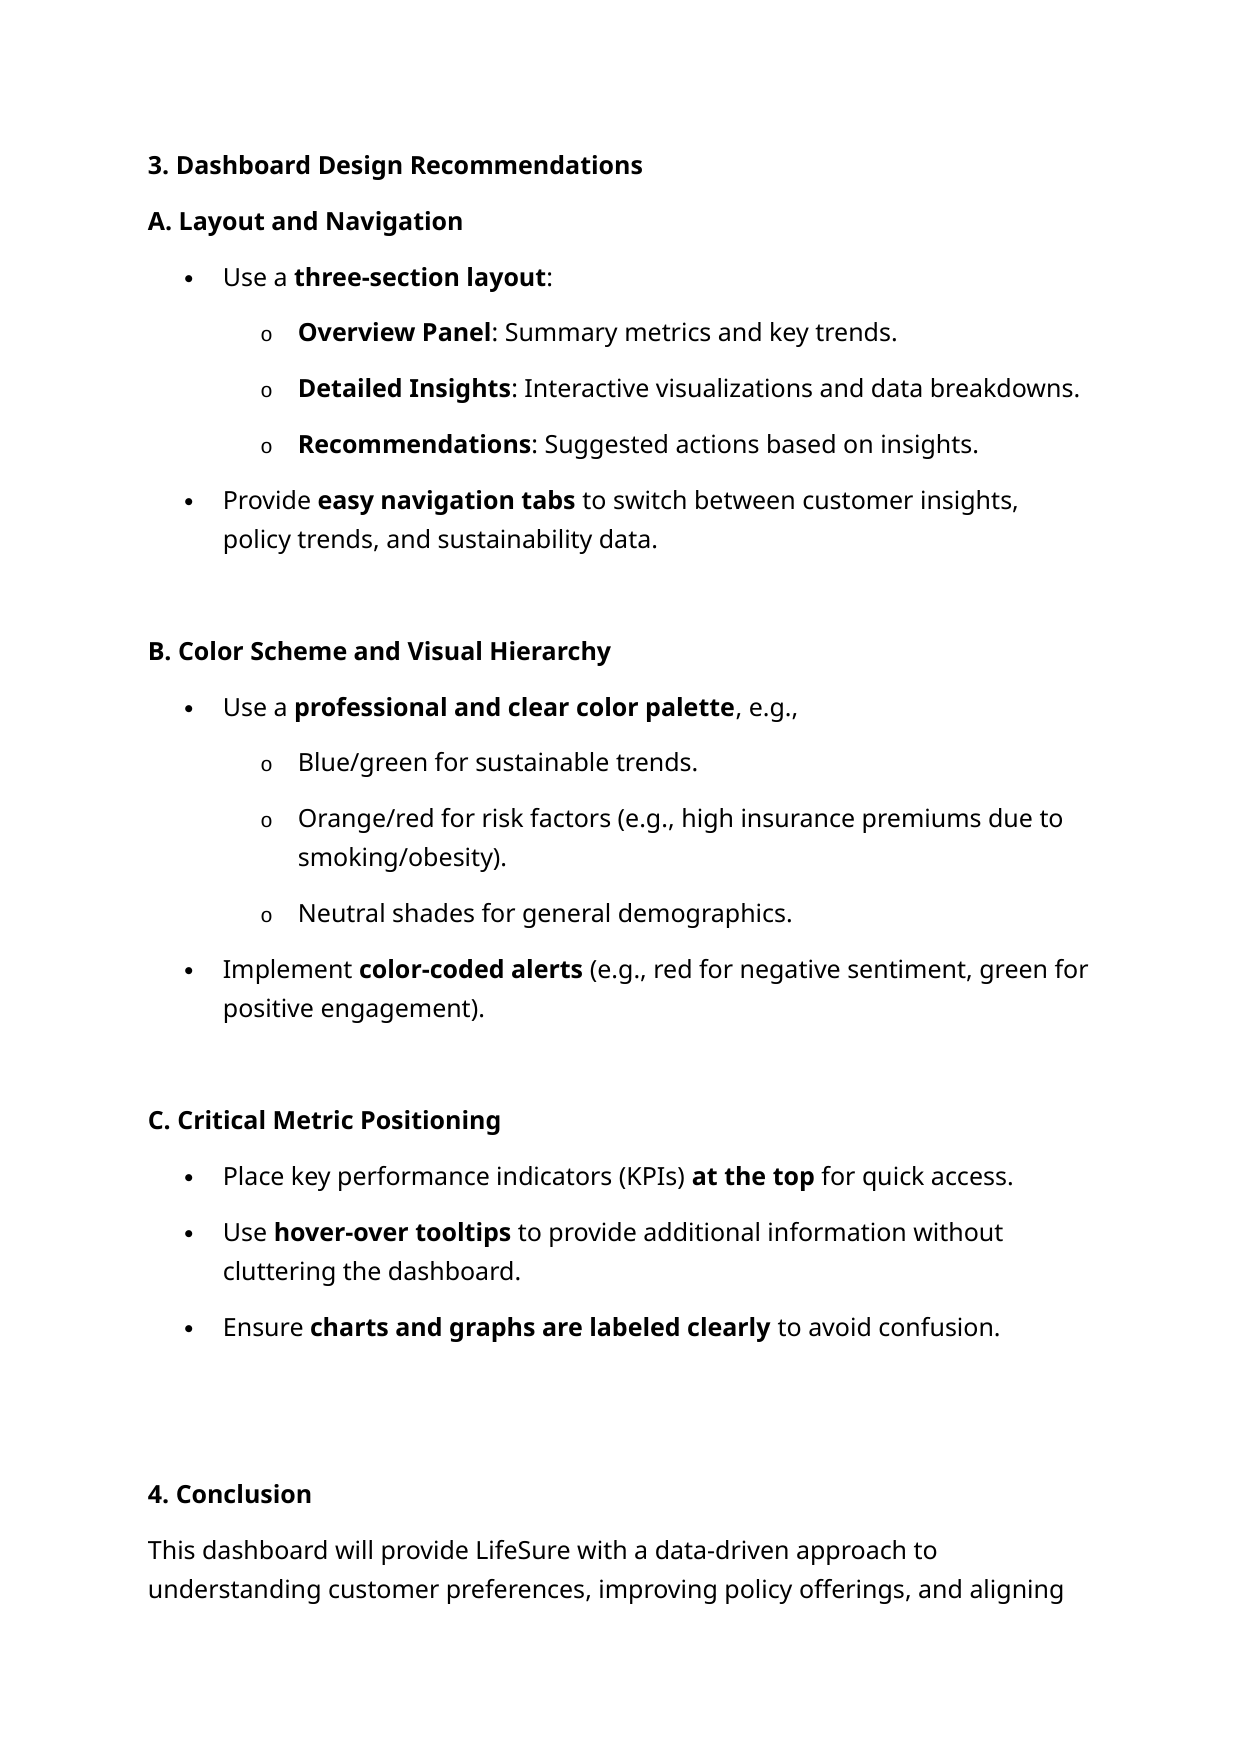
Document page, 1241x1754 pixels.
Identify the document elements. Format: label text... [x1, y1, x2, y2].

list Place key performance indicators (KPIs) at the top for quick access. [185, 1158, 1093, 1192]
text 4. Conclusion [148, 1477, 1093, 1511]
text 3. Dashboard Design Recommendations [148, 148, 1093, 182]
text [148, 1533, 1093, 1606]
list Detailed Insights: Interactive visualizations and data breakdowns. [260, 371, 1093, 405]
list Orange/red for risk factors (e.g., high insurance premiums due to smoking/obesity). [260, 801, 1093, 874]
list Use a professional and clear color palette, e.g., [185, 689, 1093, 723]
list Provide easy navigation tabs to switch between customer insights, policy trends, and sustainability data. [185, 483, 1093, 556]
list Implement color-coded alerts (e.g., red for negative sentiment, green for positive engagement). [185, 952, 1093, 1025]
text B. Color Scheme and Visual Hierarchy [148, 633, 1093, 667]
list Use a three-section layout: [185, 259, 1093, 293]
list Recommendations: Suggested actions based on insights. [260, 427, 1093, 461]
list Overview Panel: Summary metrics and key trends. [260, 315, 1093, 349]
list Use hover-over tooltips to provide additional information without cluttering the dashboard. [185, 1214, 1093, 1287]
list Ensure charts and graphs are labeled clearly to avoid confusion. [185, 1309, 1093, 1343]
text C. Critical Metric Positioning [148, 1103, 1093, 1137]
list Neutral shades for general demographics. [260, 896, 1093, 930]
text A. Layout and Navigation [148, 203, 1093, 237]
list Blue/green for sustainable trends. [260, 745, 1093, 779]
